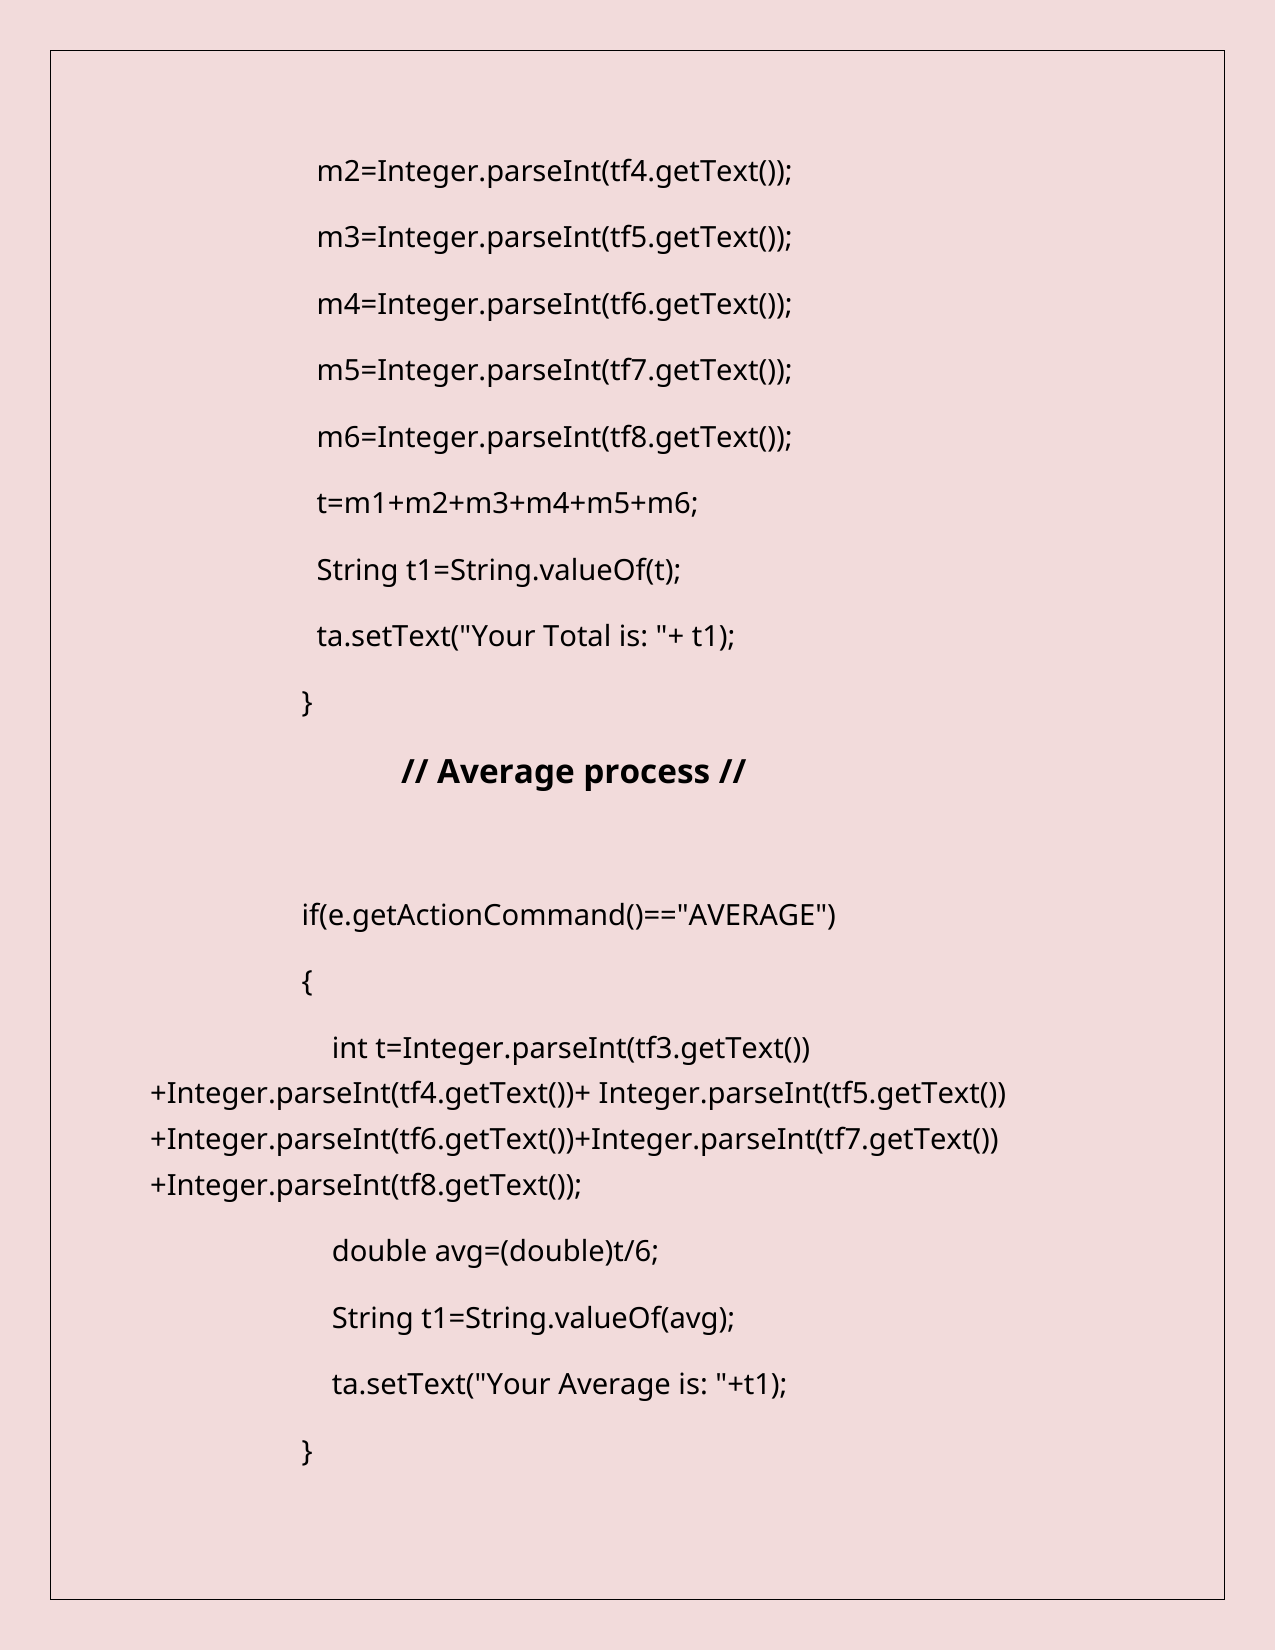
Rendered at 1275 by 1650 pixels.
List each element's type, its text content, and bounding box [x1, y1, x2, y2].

text int t=Integer.parseInt(tf3.getText())+Integer.parseInt(tf4.getText())+ Integer.parseInt(tf5.getText())+Integer.parseInt(tf6.getText())+Integer.parseInt(tf7.getText())+Integer.parseInt(tf8.getText()); [150, 1027, 1125, 1204]
text // Average process // [150, 748, 1125, 793]
text { [150, 961, 1125, 1000]
text } [150, 1430, 1125, 1469]
text m6=Integer.parseInt(tf8.getText()); [150, 416, 1125, 456]
text m2=Integer.parseInt(tf4.getText()); [150, 150, 1125, 190]
text ta.setText("Your Total is: "+ t1); [150, 615, 1125, 655]
text double avg=(double)t/6; [150, 1230, 1125, 1270]
text m5=Integer.parseInt(tf7.getText()); [150, 349, 1125, 389]
text m3=Integer.parseInt(tf5.getText()); [150, 216, 1125, 256]
text if(e.getActionCommand()=="AVERAGE") [150, 894, 1125, 934]
text m4=Integer.parseInt(tf6.getText()); [150, 283, 1125, 323]
text } [150, 682, 1125, 721]
text String t1=String.valueOf(t); [150, 549, 1125, 588]
text ta.setText("Your Average is: "+t1); [150, 1363, 1125, 1403]
text String t1=String.valueOf(avg); [150, 1297, 1125, 1337]
text t=m1+m2+m3+m4+m5+m6; [150, 482, 1125, 522]
